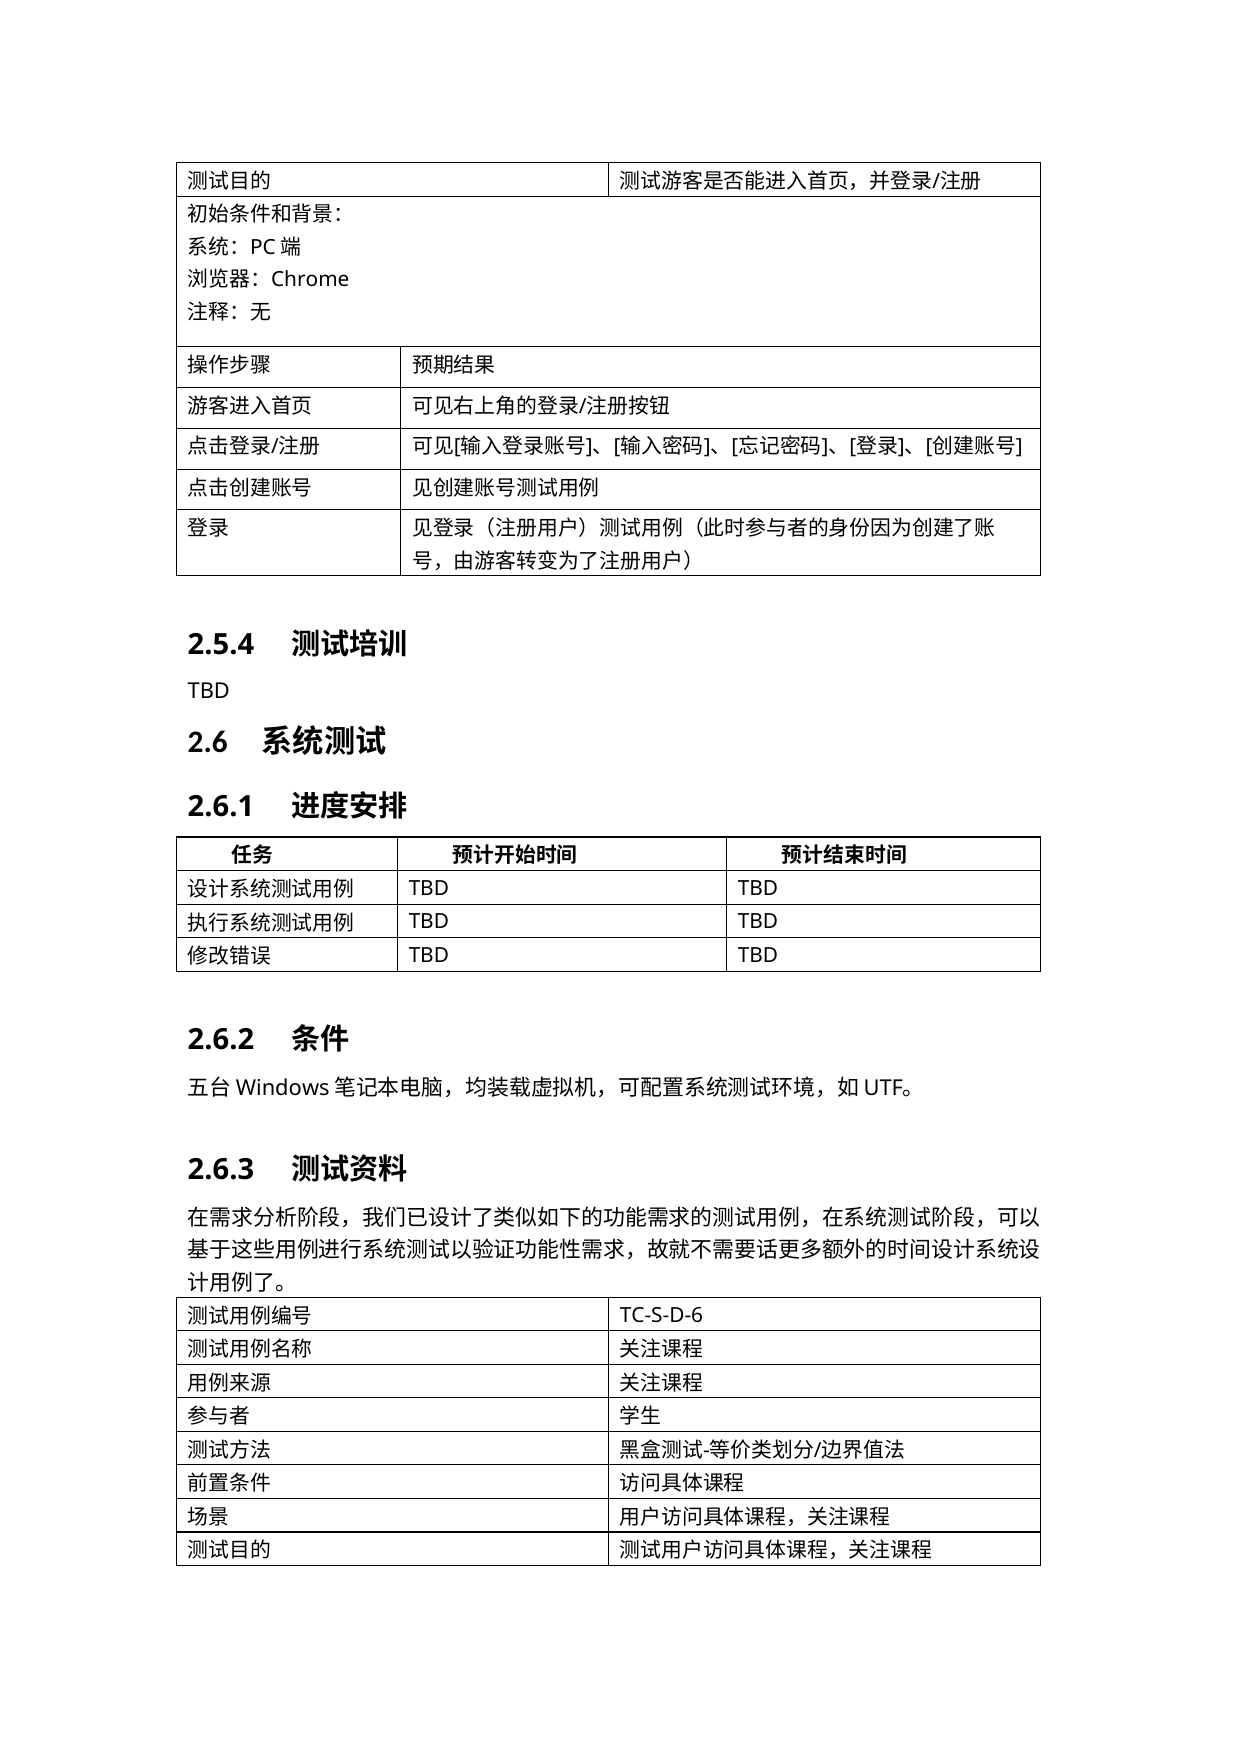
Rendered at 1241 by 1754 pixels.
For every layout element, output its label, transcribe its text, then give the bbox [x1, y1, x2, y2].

table_cell 关注课程 [609, 1331, 1040, 1364]
text 五台Windows笔记本电脑，均装载虚拟机，可配置系统测试环境，如UTF。 [187, 1069, 1053, 1102]
table_cell 测试用例名称 [177, 1331, 608, 1364]
table_cell 测试用户访问具体课程，关注课程 [609, 1533, 1040, 1565]
table_cell 操作步骤 [177, 347, 400, 387]
table_cell TBD [727, 871, 1040, 903]
table_cell 登录 [177, 510, 400, 575]
text 系统测试 [187, 706, 1053, 771]
table_cell 可见右上角的登录/注册按钮 [401, 388, 1040, 428]
table_cell 黑盒测试-等价类划分/边界值法 [609, 1432, 1040, 1464]
table_cell 预期结果 [401, 347, 1040, 387]
table_cell 测试目的 [177, 163, 608, 196]
table_cell 学生 [609, 1398, 1040, 1431]
text 在需求分析阶段，我们已设计了类似如下的功能需求的测试用例，在系统测试阶段，可以基于这些用例进行系统测试以验证功能性需求，故就不需要话更多额外的时间设计系统设计用例了。 [187, 1199, 1053, 1297]
table_cell 初始条件和背景： 系统：PC端 浏览器：Chrome 注释：无 [177, 197, 1040, 346]
table_cell TBD [398, 905, 726, 937]
table_cell 修改错误 [177, 938, 397, 971]
table_header 预计开始时间 [398, 838, 726, 870]
table_cell 用户访问具体课程，关注课程 [609, 1499, 1040, 1531]
table_cell 可见[输入登录账号]、[输入密码]、[忘记密码]、[登录]、[创建账号] [401, 429, 1040, 468]
table_cell TBD [727, 938, 1040, 971]
table_cell 游客进入首页 [177, 388, 400, 428]
table_cell 用例来源 [177, 1365, 608, 1397]
table_cell TBD [398, 938, 726, 971]
table_cell 见登录（注册用户）测试用例（此时参与者的身份因为创建了账号，由游客转变为了注册用户） [401, 510, 1040, 575]
table_header 任务 [177, 838, 397, 870]
text 进度安排 [187, 771, 1053, 836]
table_cell 点击创建账号 [177, 470, 400, 509]
table_cell TBD [727, 905, 1040, 937]
text 条件 [187, 1004, 1053, 1069]
table_cell 见创建账号测试用例 [401, 470, 1040, 509]
table_cell 访问具体课程 [609, 1465, 1040, 1498]
table_cell TBD [398, 871, 726, 903]
table_cell 前置条件 [177, 1465, 608, 1498]
table_cell 关注课程 [609, 1365, 1040, 1397]
text 测试培训 [187, 609, 1053, 674]
table_cell 执行系统测试用例 [177, 905, 397, 937]
table_cell 测试游客是否能进入首页，并登录/注册 [609, 163, 1040, 196]
table_header 测试用例编号 [177, 1298, 608, 1330]
table_cell 测试方法 [177, 1432, 608, 1464]
text 测试资料 [187, 1134, 1053, 1199]
table_cell 参与者 [177, 1398, 608, 1431]
table_header TC-S-D-6 [609, 1298, 1040, 1330]
table_cell 测试目的 [177, 1533, 608, 1565]
table_cell 场景 [177, 1499, 608, 1531]
text TBD [187, 674, 1053, 706]
table_header 预计结束时间 [727, 838, 1040, 870]
table_cell 点击登录/注册 [177, 429, 400, 468]
table_cell 设计系统测试用例 [177, 871, 397, 903]
